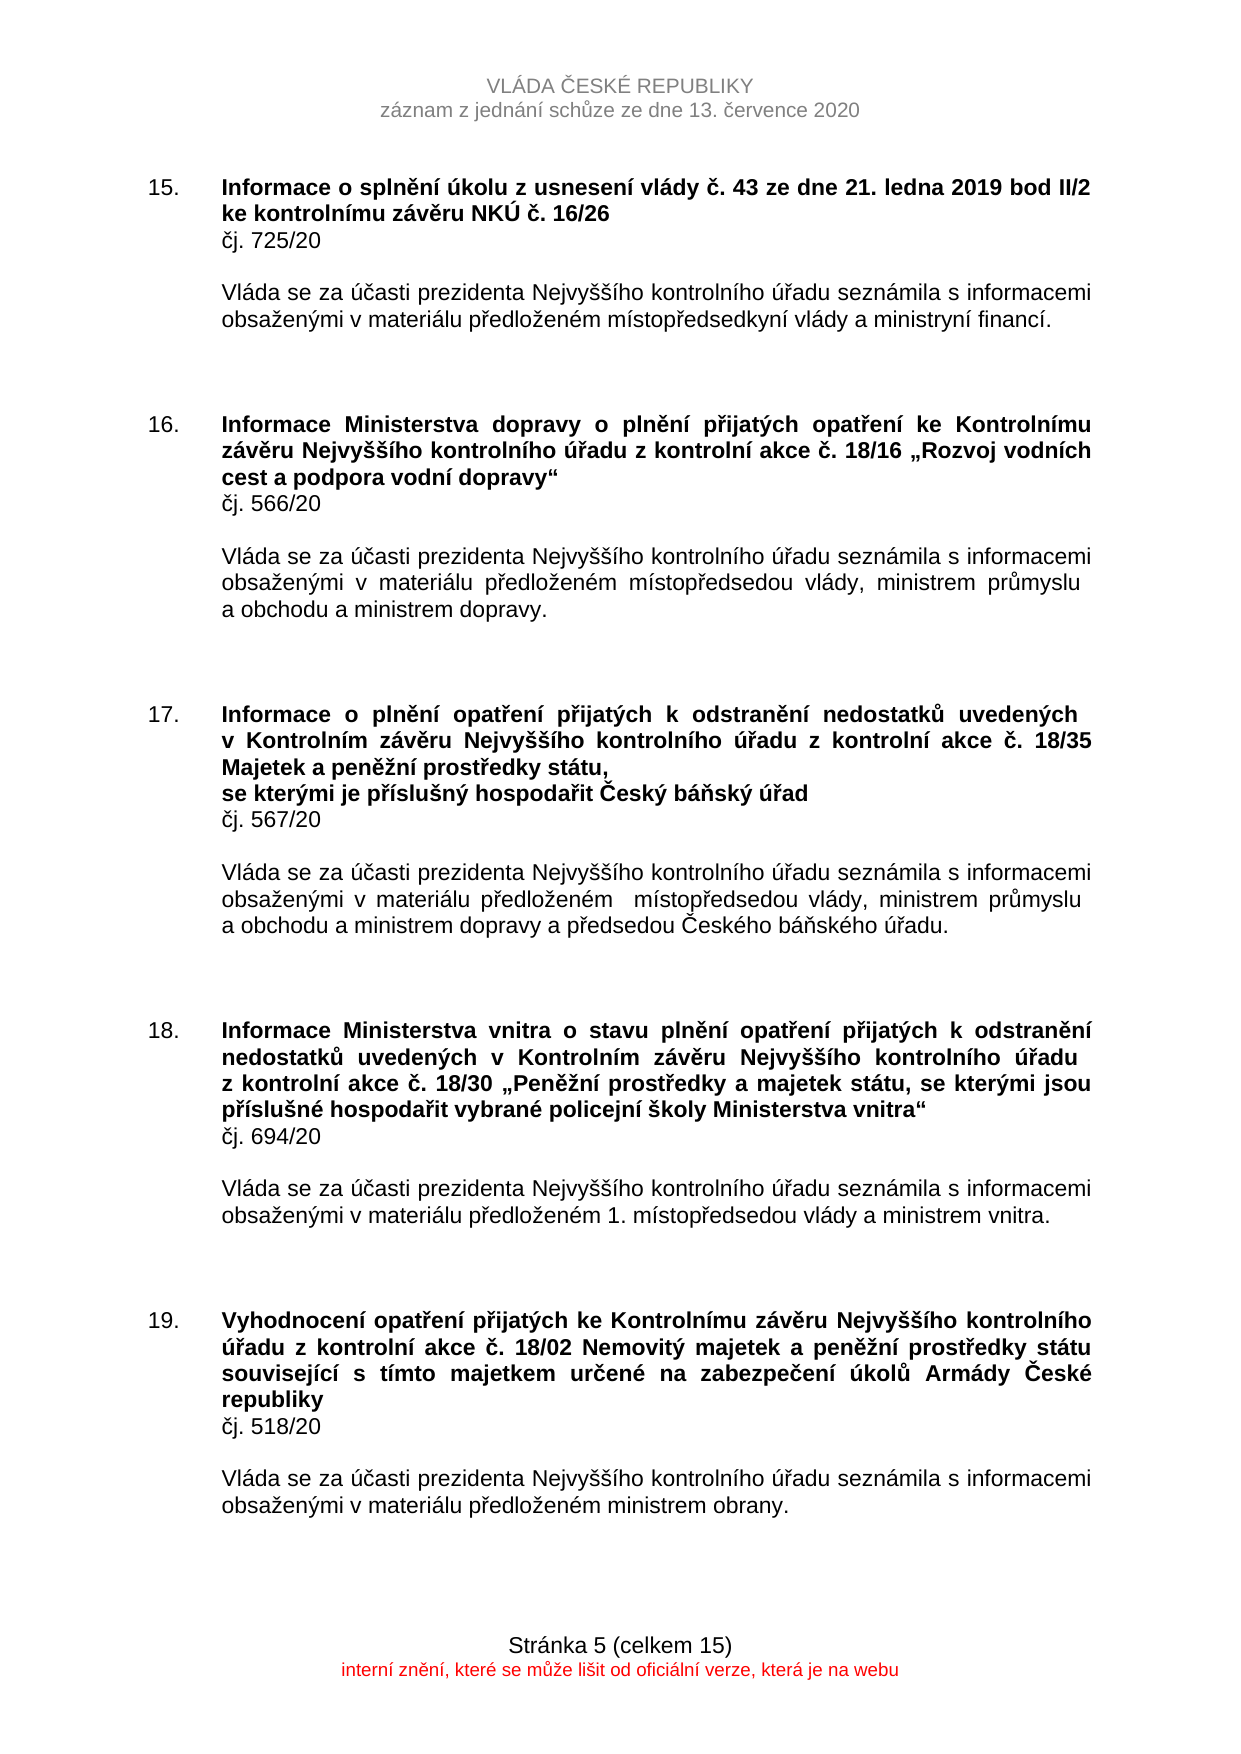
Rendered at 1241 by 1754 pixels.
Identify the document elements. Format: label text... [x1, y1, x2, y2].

text 19. Vyhodnocení opatření přijatých ke Kontrolnímu závěru Nejvyššího kontrolního úřadu z kontrolní akce č. 18/02 Nemovitý majetek a peněžní prostředky státu související s tímto majetkem určené na zabezpečení úkolů Armády České republiky [148, 1307, 1093, 1413]
text čj. 518/20 [148, 1413, 1093, 1439]
text 17. Informace o plnění opatření přijatých k odstranění nedostatků uvedených v Kontrolním závěru Nejvyššího kontrolního úřadu z kontrolní akce č. 18/35 Majetek a peněžní prostředky státu, [148, 701, 1093, 780]
text Vláda se za účasti prezidenta Nejvyššího kontrolního úřadu seznámila s informacemi obsaženými v materiálu předloženém místopředsedou vlády, ministrem průmyslu a obchodu a ministrem dopravy. [148, 543, 1093, 622]
text 15. Informace o splnění úkolu z usnesení vlády č. 43 ze dne 21. ledna 2019 bod II/2 ke kontrolnímu závěru NKÚ č. 16/26 [148, 174, 1093, 227]
text čj. 567/20 [148, 806, 1093, 833]
text čj. 694/20 [148, 1123, 1093, 1149]
text 18. Informace Ministerstva vnitra o stavu plnění opatření přijatých k odstranění nedostatků uvedených v Kontrolním závěru Nejvyššího kontrolního úřadu z kontrolní akce č. 18/30 „Peněžní prostředky a majetek státu, se kterými jsou příslušné hospodařit vybrané policejní školy Ministerstva vnitra“ [148, 1017, 1093, 1123]
text Vláda se za účasti prezidenta Nejvyššího kontrolního úřadu seznámila s informacemi obsaženými v materiálu předloženém ministrem obrany. [148, 1465, 1093, 1518]
text čj. 566/20 [148, 490, 1093, 517]
text Vláda se za účasti prezidenta Nejvyššího kontrolního úřadu seznámila s informacemi obsaženými v materiálu předloženém místopředsedou vlády, ministrem průmyslu a obchodu a ministrem dopravy a předsedou Českého báňského úřadu. [148, 859, 1093, 938]
text čj. 725/20 [148, 227, 1093, 253]
text se kterými je příslušný hospodařit Český báňský úřad [148, 780, 1093, 806]
text Vláda se za účasti prezidenta Nejvyššího kontrolního úřadu seznámila s informacemi obsaženými v materiálu předloženém místopředsedkyní vlády a ministryní financí. [148, 279, 1093, 332]
text Vláda se za účasti prezidenta Nejvyššího kontrolního úřadu seznámila s informacemi obsaženými v materiálu předloženém 1. místopředsedou vlády a ministrem vnitra. [148, 1175, 1093, 1228]
text 16. Informace Ministerstva dopravy o plnění přijatých opatření ke Kontrolnímu závěru Nejvyššího kontrolního úřadu z kontrolní akce č. 18/16 „Rozvoj vodních cest a podpora vodní dopravy“ [148, 411, 1093, 490]
